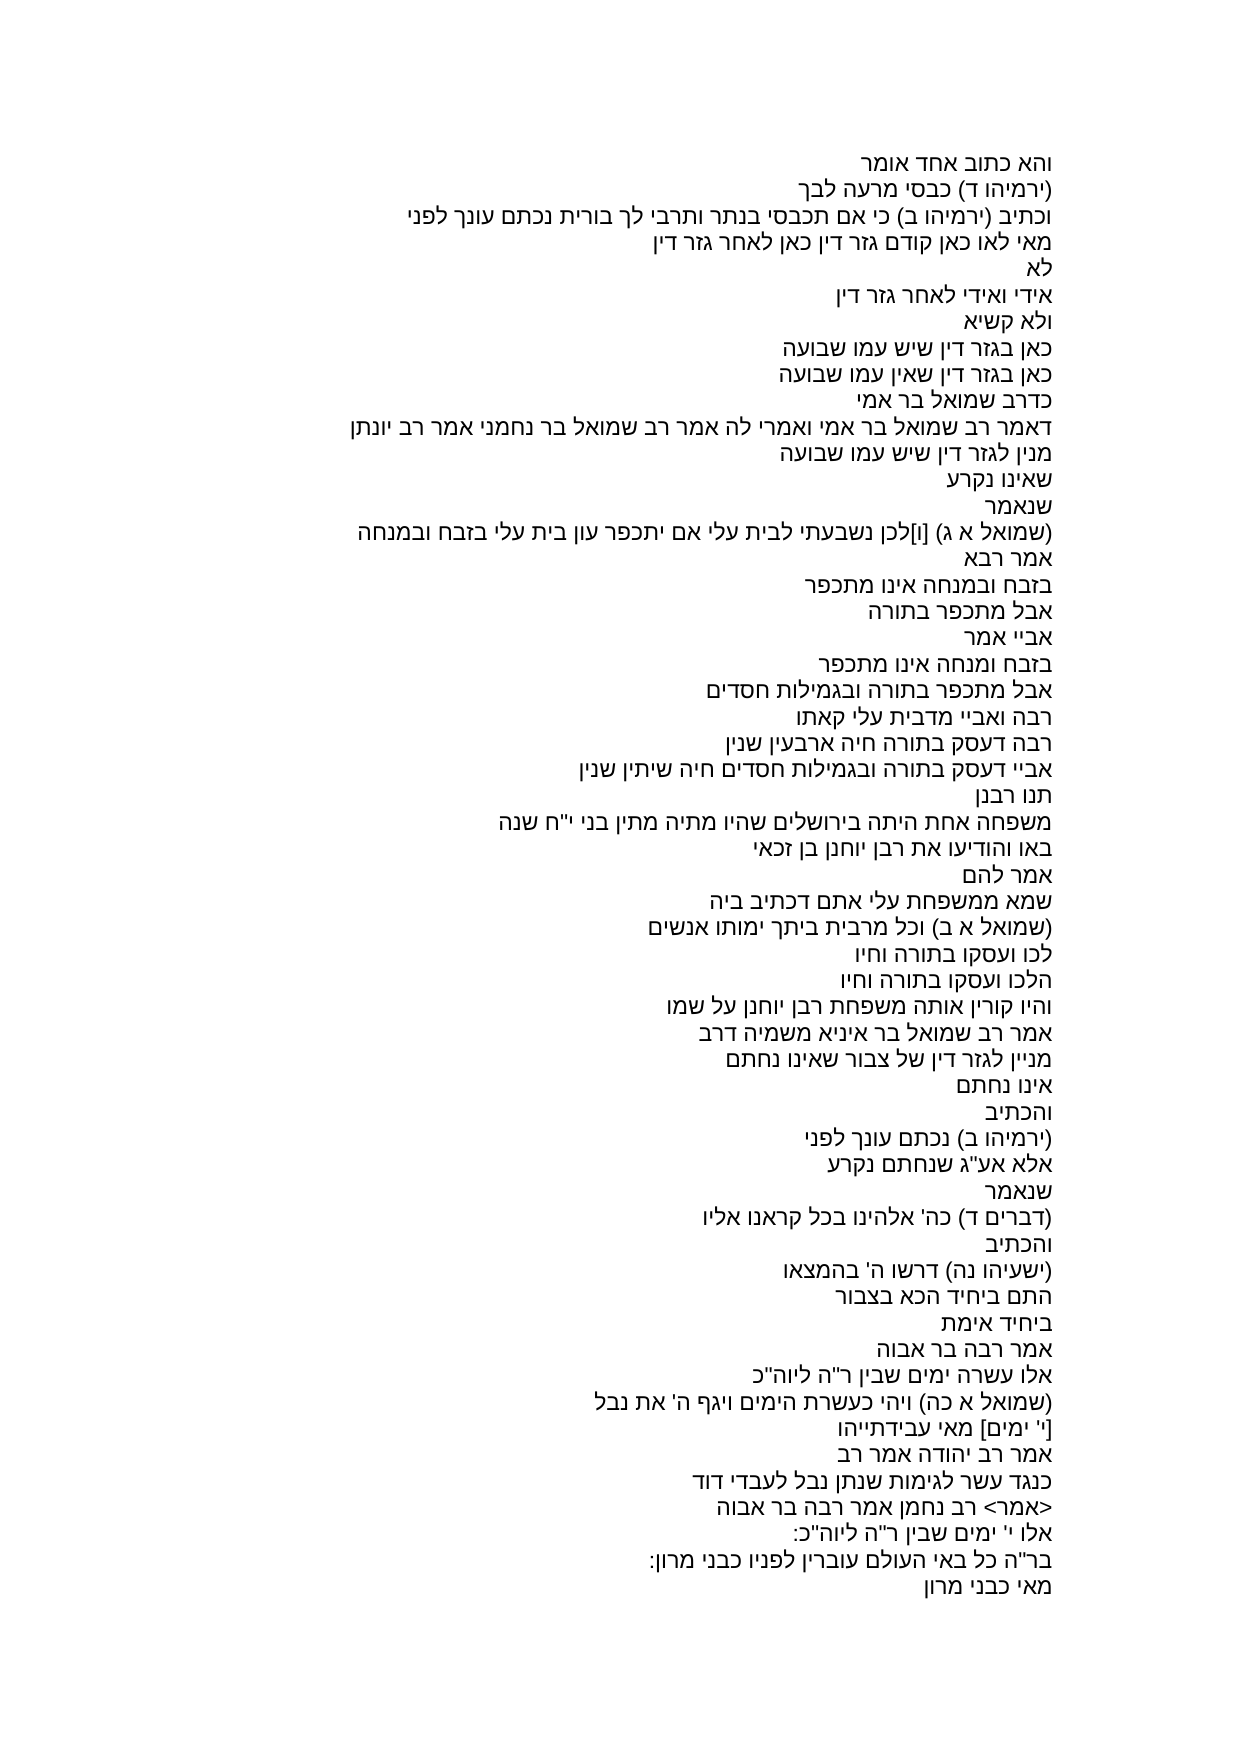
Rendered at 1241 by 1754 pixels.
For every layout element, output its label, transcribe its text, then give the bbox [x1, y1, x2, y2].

text שנאמר [187, 1178, 1053, 1204]
text מאי לאו כאן קודם גזר דין כאן לאחר גזר דין [187, 229, 1053, 255]
text אמר רבה בר אבוה [187, 1336, 1053, 1362]
text (שמואל א ב) וכל מרבית ביתך ימותו אנשים [187, 914, 1053, 941]
text (דברים ד) כה' אלהינו בכל קראנו אליו [187, 1204, 1053, 1231]
text הלכו ועסקו בתורה וחיו [187, 967, 1053, 993]
text והיו קורין אותה משפחת רבן יוחנן על שמו [187, 993, 1053, 1020]
text לא [187, 255, 1053, 282]
text אביי אמר [187, 624, 1053, 651]
text כאן בגזר דין שאין עמו שבועה [187, 361, 1053, 387]
text ביחיד אימת [187, 1309, 1053, 1336]
text אלו י' ימים שבין ר"ה ליוה"כ: [187, 1520, 1053, 1547]
text אלא אע"ג שנחתם נקרע [187, 1151, 1053, 1178]
text אבל מתכפר בתורה [187, 598, 1053, 624]
text אידי ואידי לאחר גזר דין [187, 282, 1053, 308]
text (שמואל א ג) [ו]לכן נשבעתי לבית עלי אם יתכפר עון בית עלי בזבח ובמנחה [187, 519, 1053, 545]
text תנו רבנן [187, 782, 1053, 809]
text וכתיב (ירמיהו ב) כי אם תכבסי בנתר ותרבי לך בורית נכתם עונך לפני [187, 203, 1053, 229]
text ולא קשיא [187, 308, 1053, 334]
text <אמר> רב נחמן אמר רבה בר אבוה [187, 1494, 1053, 1520]
text בזבח ומנחה אינו מתכפר [187, 651, 1053, 677]
text אמר רב שמואל בר איניא משמיה דרב [187, 1020, 1053, 1046]
text אבל מתכפר בתורה ובגמילות חסדים [187, 677, 1053, 703]
text אמר להם [187, 862, 1053, 888]
text אביי דעסק בתורה ובגמילות חסדים חיה שיתין שנין [187, 756, 1053, 782]
text התם ביחיד הכא בצבור [187, 1283, 1053, 1309]
text (ירמיהו ב) נכתם עונך לפני [187, 1125, 1053, 1151]
text לכו ועסקו בתורה וחיו [187, 941, 1053, 967]
text מנין לגזר דין שיש עמו שבועה [187, 440, 1053, 466]
text כאן בגזר דין שיש עמו שבועה [187, 334, 1053, 361]
text כדרב שמואל בר אמי [187, 387, 1053, 413]
text שאינו נקרע [187, 466, 1053, 493]
text שמא ממשפחת עלי אתם דכתיב ביה [187, 888, 1053, 914]
text מאי כבני מרון [187, 1573, 1053, 1599]
text אינו נחתם [187, 1072, 1053, 1099]
text [י' ימים] מאי עבידתייהו [187, 1415, 1053, 1441]
text (שמואל א כה) ויהי כעשרת הימים ויגף ה' את נבל [187, 1389, 1053, 1415]
text רבה דעסק בתורה חיה ארבעין שנין [187, 730, 1053, 756]
text כנגד עשר לגימות שנתן נבל לעבדי דוד [187, 1468, 1053, 1494]
text והא כתוב אחד אומר [187, 150, 1053, 176]
text (ישעיהו נה) דרשו ה' בהמצאו [187, 1257, 1053, 1283]
text באו והודיעו את רבן יוחנן בן זכאי [187, 835, 1053, 862]
text משפחה אחת היתה בירושלים שהיו מתיה מתין בני י"ח שנה [187, 809, 1053, 835]
text (ירמיהו ד) כבסי מרעה לבך [187, 176, 1053, 203]
text בזבח ובמנחה אינו מתכפר [187, 572, 1053, 598]
text דאמר רב שמואל בר אמי ואמרי לה אמר רב שמואל בר נחמני אמר רב יונתן [187, 413, 1053, 440]
text אמר רב יהודה אמר רב [187, 1441, 1053, 1468]
text מניין לגזר דין של צבור שאינו נחתם [187, 1046, 1053, 1072]
text והכתיב [187, 1231, 1053, 1257]
text והכתיב [187, 1099, 1053, 1125]
text אלו עשרה ימים שבין ר"ה ליוה"כ [187, 1362, 1053, 1389]
text שנאמר [187, 493, 1053, 519]
text רבה ואביי מדבית עלי קאתו [187, 703, 1053, 730]
text בר"ה כל באי העולם עוברין לפניו כבני מרון: [187, 1547, 1053, 1573]
text אמר רבא [187, 545, 1053, 572]
